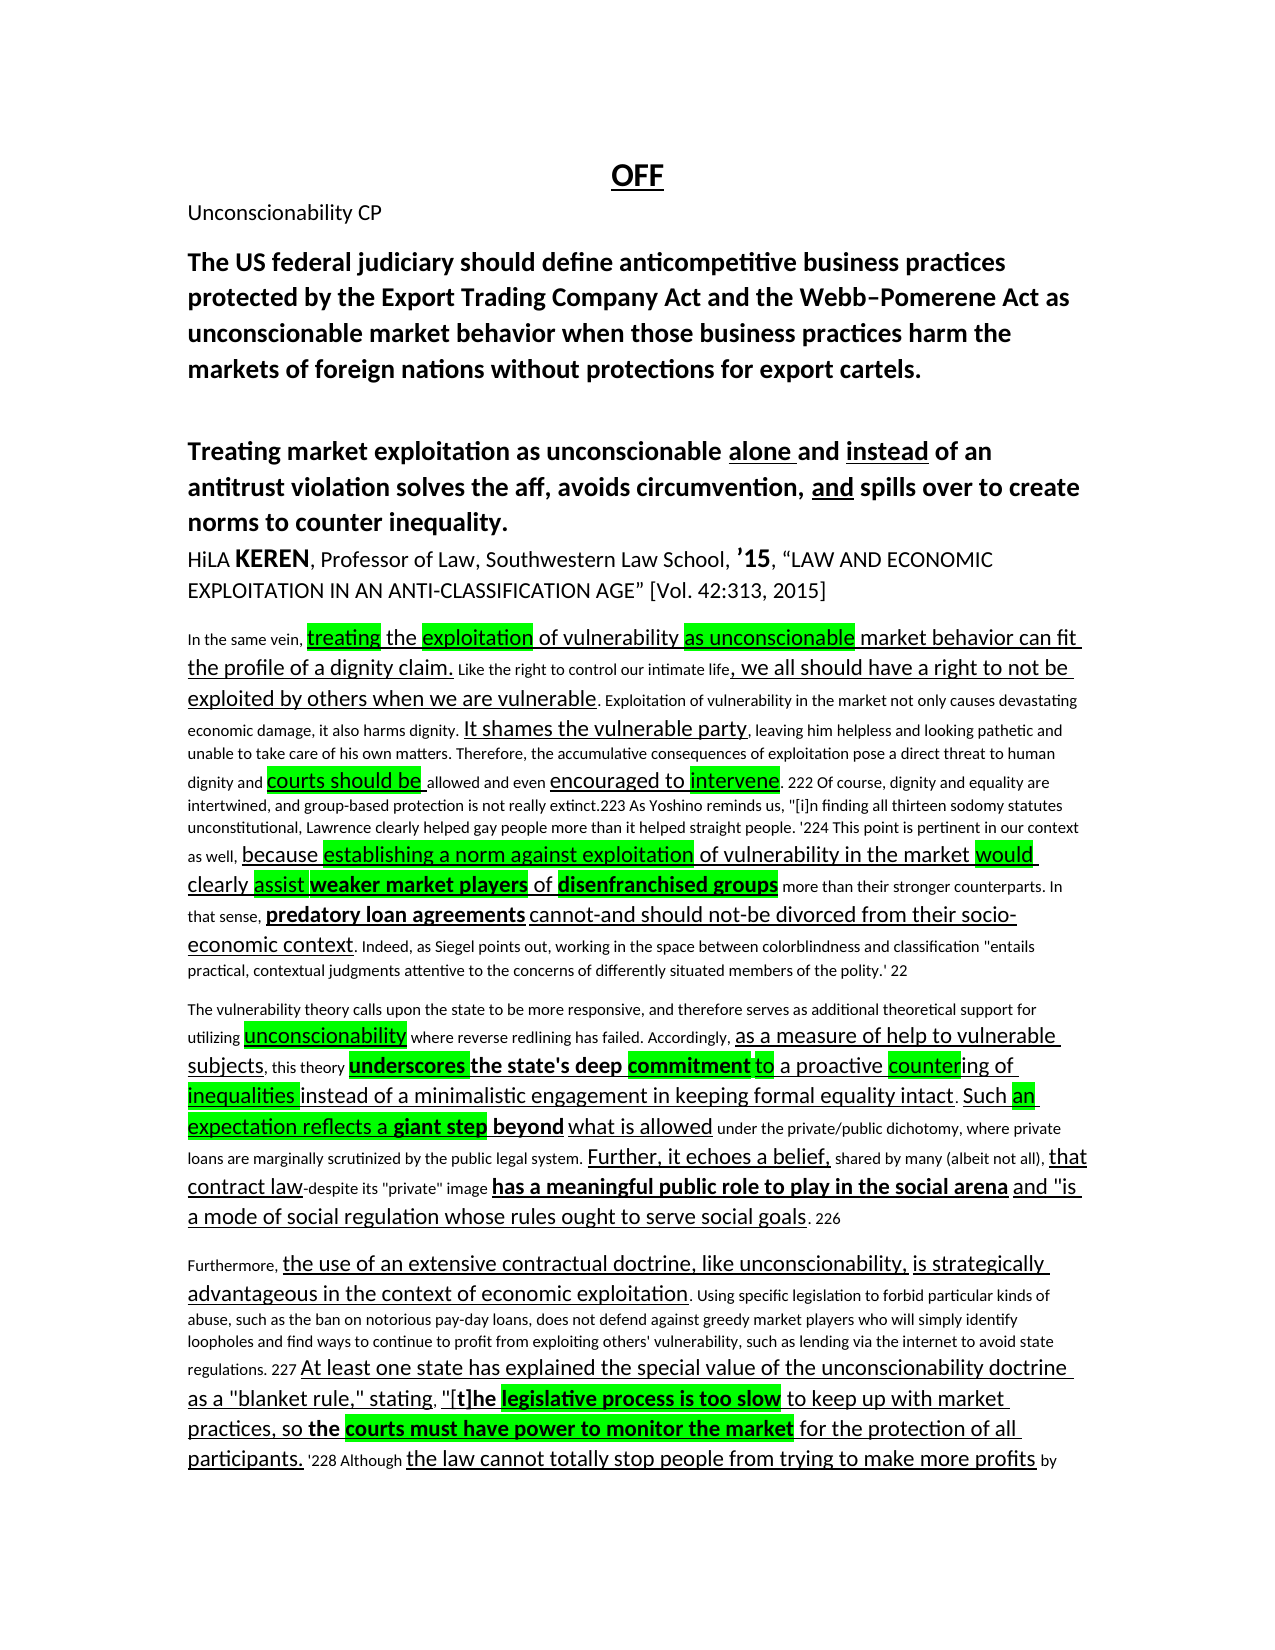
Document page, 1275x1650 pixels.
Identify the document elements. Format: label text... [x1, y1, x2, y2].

subtitle The US federal judiciary should define anticompetitive business practices protected by the Export Trading Company Act and the Webb–Pomerene Act as unconscionable market behavior when those business practices harm the markets of foreign nations without protections for export cartels. [187, 245, 1087, 385]
text The vulnerability theory calls upon the state to be more responsive, and therefore serves as additional theoretical support for utilizing unconscionability where reverse redlining has failed. Accordingly, as a measure of help to vulnerable subjects, this theory underscores the state's deep commitment to a proactive countering of inequalities instead of a minimalistic engagement in keeping formal equality intact. Such an expectation reflects a giant step beyond what is allowed under the private/public dichotomy, where private loans are marginally scrutinized by the public legal system. Further, it echoes a belief, shared by many (albeit not all), that contract law-despite its "private" image has a meaningful public role to play in the social arena and "is a mode of social regulation whose rules ought to serve social goals. 226 [187, 999, 1087, 1231]
subtitle OFF [187, 154, 1087, 195]
text HiLA KEREN, Professor of Law, Southwestern Law School, ’15, “LAW AND ECONOMIC EXPLOITATION IN AN ANTI-CLASSIFICATION AGE” [Vol. 42:313, 2015] [187, 541, 1087, 604]
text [187, 1249, 1087, 1472]
text Unconscionability CP [187, 198, 1087, 226]
text In the same vein, treating the exploitation of vulnerability as unconscionable market behavior can fit the profile of a dignity claim. Like the right to control our intimate life, we all should have a right to not be exploited by others when we are vulnerable. Exploitation of vulnerability in the market not only causes devastating economic damage, it also harms dignity. It shames the vulnerable party, leaving him helpless and looking pathetic and unable to take care of his own matters. Therefore, the accumulative consequences of exploitation pose a direct threat to human dignity and courts should be allowed and even encouraged to intervene. 222 Of course, dignity and equality are intertwined, and group-based protection is not really extinct.223 As Yoshino reminds us, "[i]n finding all thirteen sodomy statutes unconstitutional, Lawrence clearly helped gay people more than it helped straight people. '224 This point is pertinent in our context as well, because establishing a norm against exploitation of vulnerability in the market would clearly assist weaker market players of disenfranchised groups more than their stronger counterparts. In that sense, predatory loan agreements cannot-and should not-be divorced from their socio-economic context. Indeed, as Siegel points out, working in the space between colorblindness and classification "entails practical, contextual judgments attentive to the concerns of differently situated members of the polity.' 22 [187, 623, 1087, 981]
subtitle Treating market exploitation as unconscionable alone and instead of an antitrust violation solves the aff, avoids circumvention, and spills over to create norms to counter inequality. [187, 434, 1087, 539]
